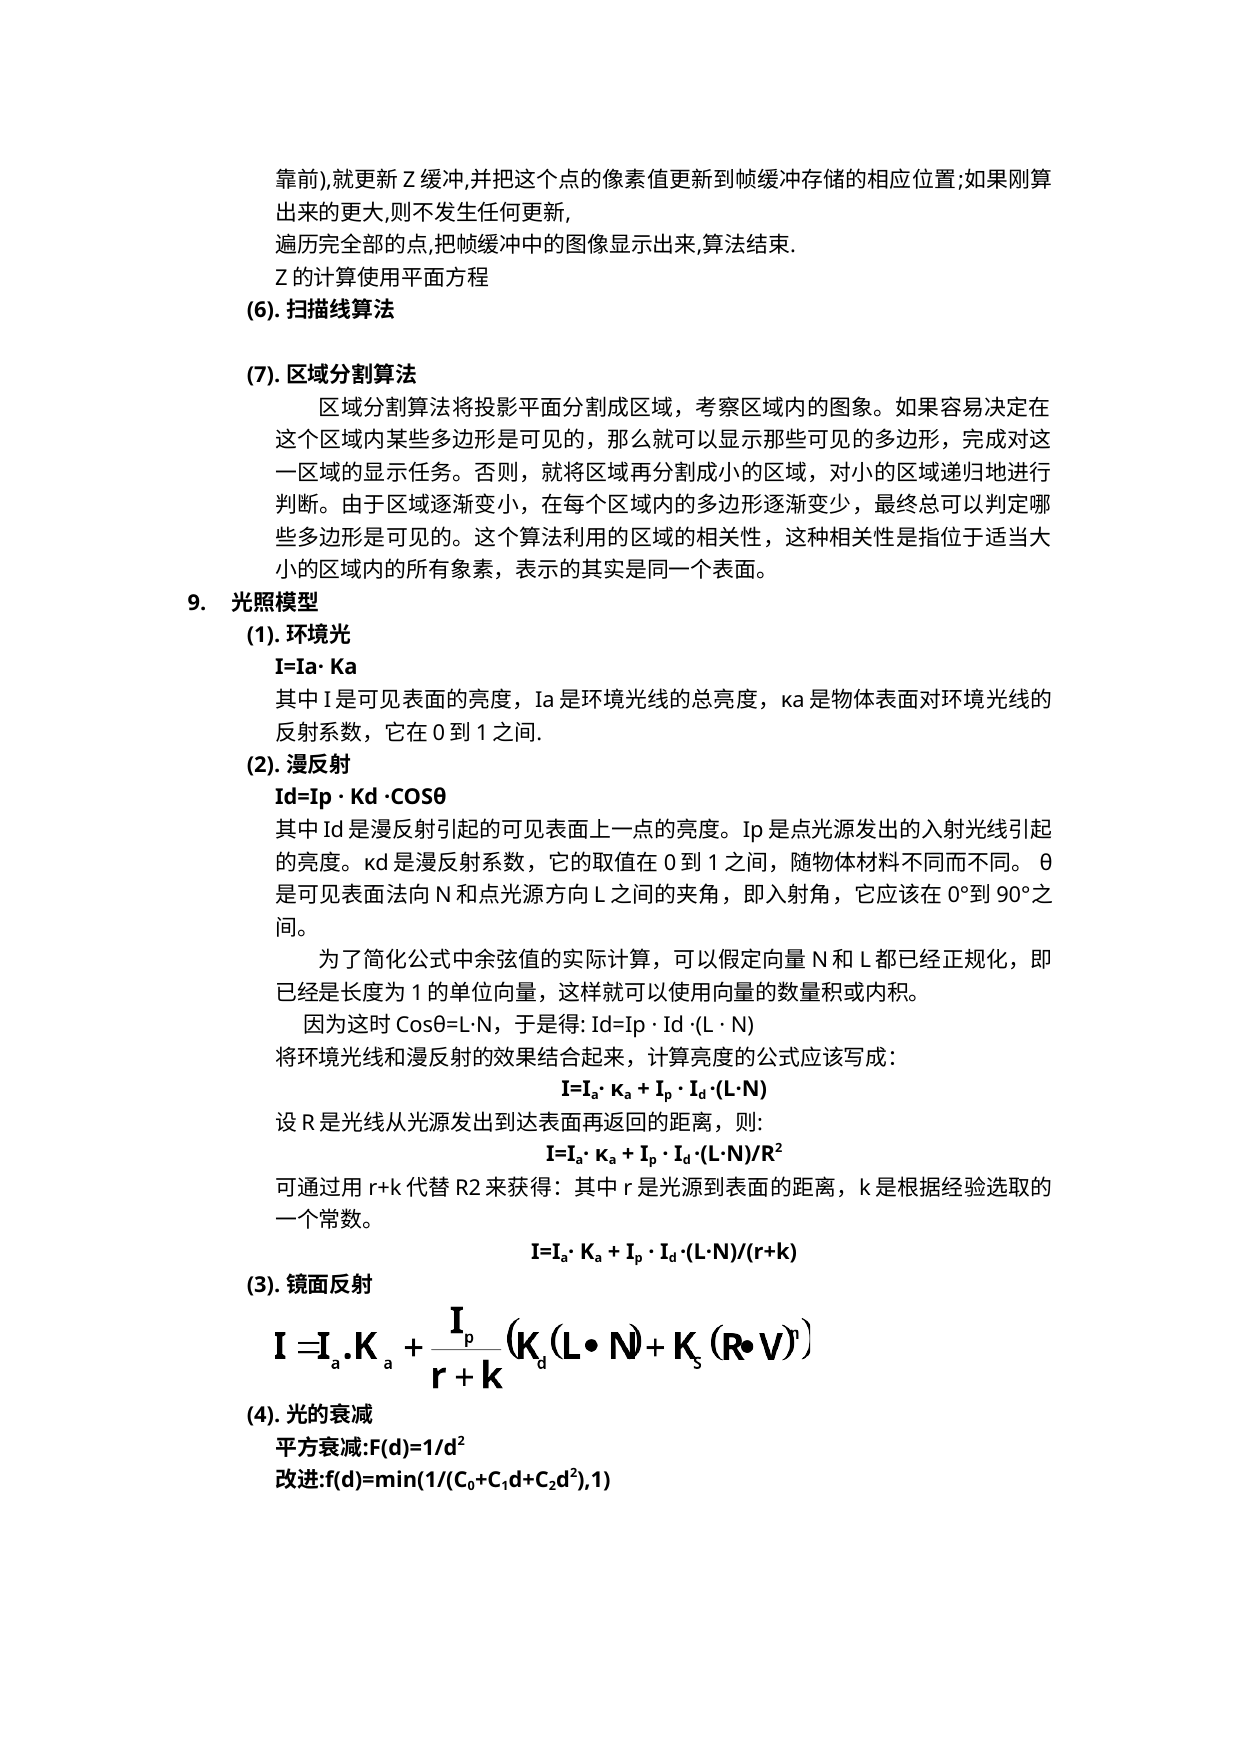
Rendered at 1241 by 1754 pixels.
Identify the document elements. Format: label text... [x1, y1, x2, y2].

list 环境光 [247, 617, 1053, 649]
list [275, 162, 1053, 227]
list I=Ia· Ka [275, 649, 1053, 682]
list I=Ia· κa + Ip · Id ·(L·N) [275, 1072, 1053, 1104]
list 设R是光线从光源发出到达表面再返回的距离，则: [275, 1104, 1053, 1137]
list I=Ia· κa + Ip · Id ·(L·N)/R2 [275, 1137, 1053, 1169]
list 遍历完全部的点,把帧缓冲中的图像显示出来,算法结束. [275, 227, 1053, 259]
text 改进:f(d)=min(1/(C0+C1d+C2d2),1) [231, 1462, 1053, 1494]
list 为了简化公式中余弦值的实际计算，可以假定向量N和L都已经正规化，即已经是长度为1的单位向量，这样就可以使用向量的数量积或内积。 [275, 942, 1053, 1007]
list 光照模型 [187, 584, 1053, 617]
list 因为这时Cosθ=L·N，于是得: Id=Ip · Id ·(L · N) [275, 1007, 1053, 1039]
list 扫描线算法 [247, 292, 1053, 324]
list 其中I是可见表面的亮度，Ia是环境光线的总亮度，κa是物体表面对环境光线的反射系数，它在0到1之间. [275, 682, 1053, 747]
list 其中Id是漫反射引起的可见表面上一点的亮度。Ip是点光源发出的入射光线引起的亮度。κd是漫反射系数，它的取值在0到1之间，随物体材料不同而不同。 θ是可见表面法向N和点光源方向L之间的夹角，即入射角，它应该在0°到90°之间。 [275, 812, 1053, 942]
list Z的计算使用平面方程 [275, 259, 1053, 292]
list 可通过用r+k代替R2来获得：其中r是光源到表面的距离，k是根据经验选取的一个常数。 [275, 1169, 1053, 1234]
list 光的衰减 [247, 1397, 1053, 1429]
list 平方衰减:F(d)=1/d2 [275, 1429, 1053, 1462]
list I=Ia· Ka + Ip · Id ·(L·N)/(r+k) [275, 1234, 1053, 1267]
list 区域分割算法 [247, 357, 1053, 389]
text 将环境光线和漫反射的效果结合起来，计算亮度的公式应该写成： [231, 1039, 1053, 1072]
list 区域分割算法将投影平面分割成区域，考察区域内的图象。如果容易决定在这个区域内某些多边形是可见的，那么就可以显示那些可见的多边形，完成对这一区域的显示任务。否则，就将区域再分割成小的区域，对小的区域递归地进行判断。由于区域逐渐变小，在每个区域内的多边形逐渐变少，最终总可以判定哪些多边形是可见的。这个算法利用的区域的相关性，这种相关性是指位于适当大小的区域内的所有象素，表示的其实是同一个表面。 [275, 389, 1053, 584]
list Id=Ip · Kd ·COSθ [275, 779, 1053, 812]
list 漫反射 [247, 747, 1053, 779]
list 镜面反射 [247, 1267, 1053, 1299]
